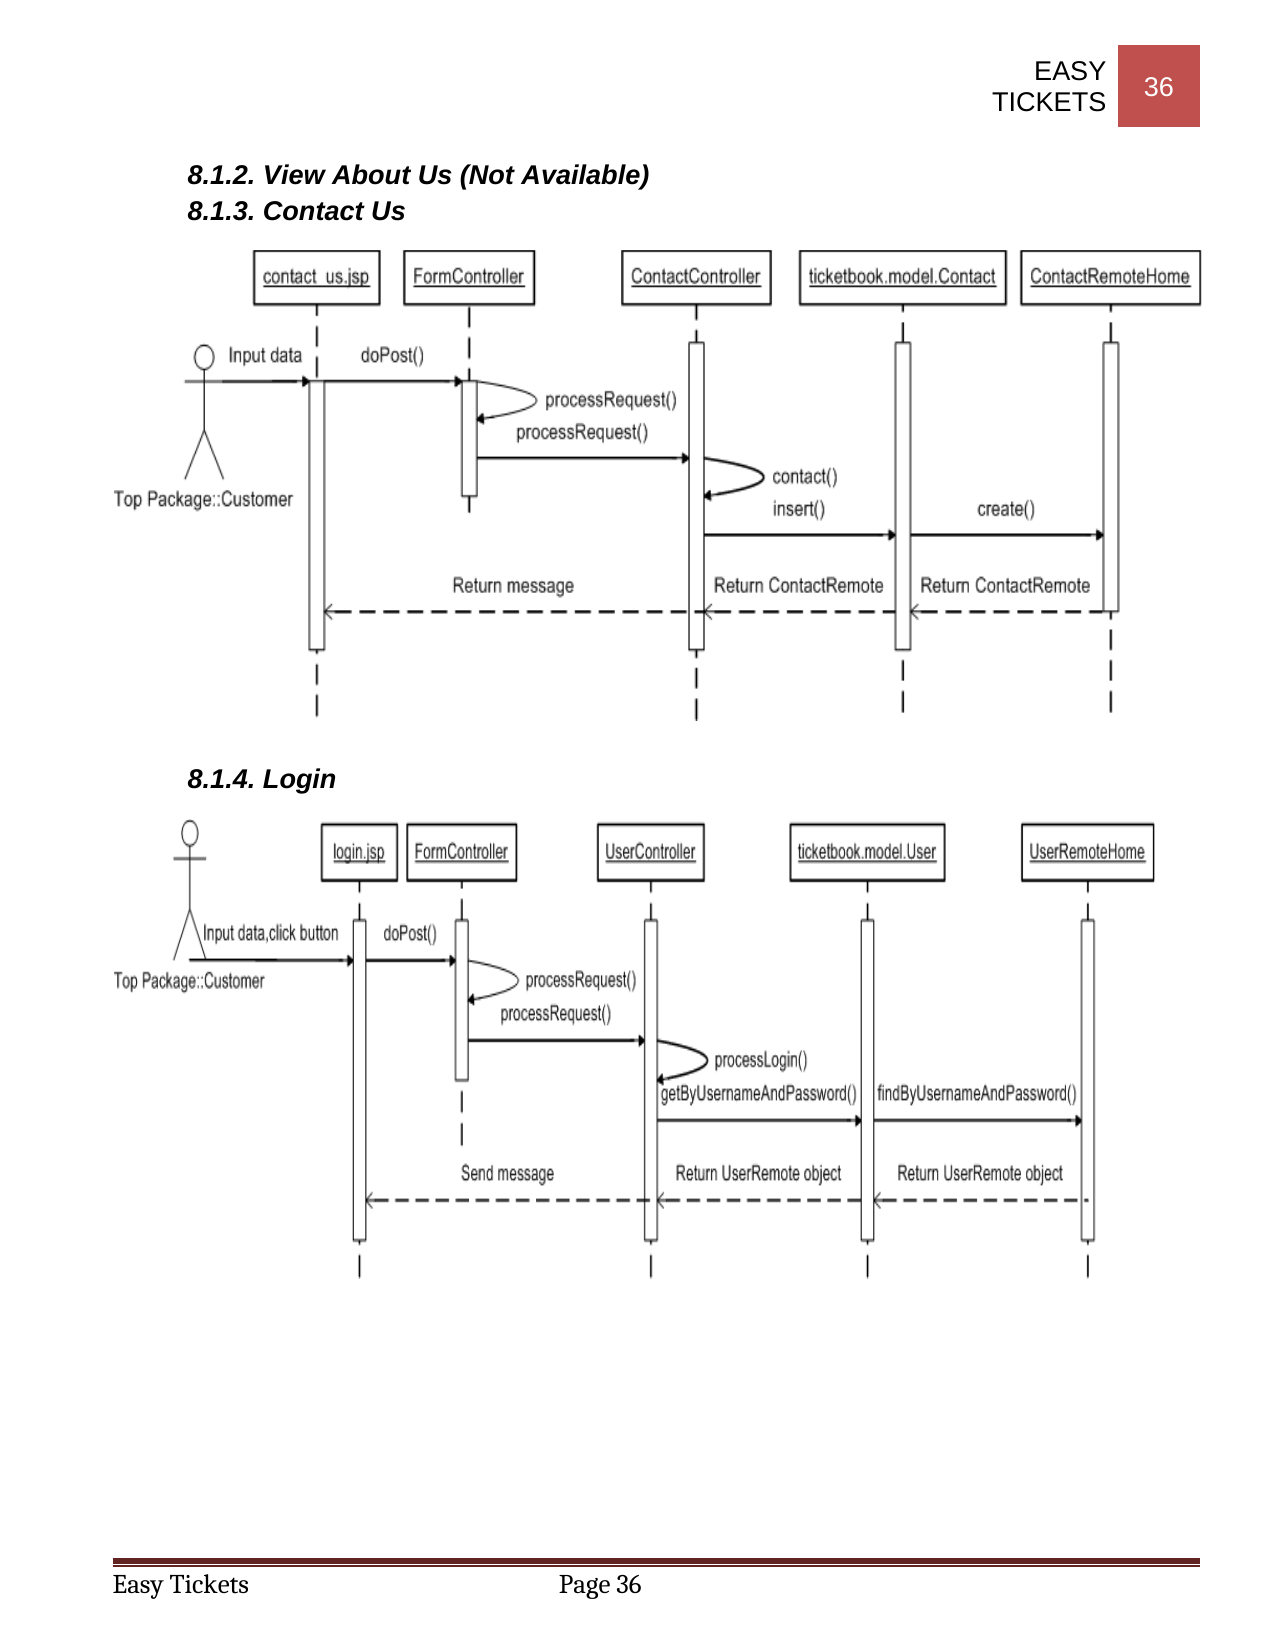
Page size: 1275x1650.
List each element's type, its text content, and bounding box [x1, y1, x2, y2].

text 8.1.3. Contact Us [112, 195, 1200, 227]
picture [114, 819, 1155, 1279]
text 8.1.2. View About Us (Not Available) [112, 159, 1200, 190]
text 8.1.4. Login [112, 763, 1200, 795]
picture [114, 250, 1202, 721]
